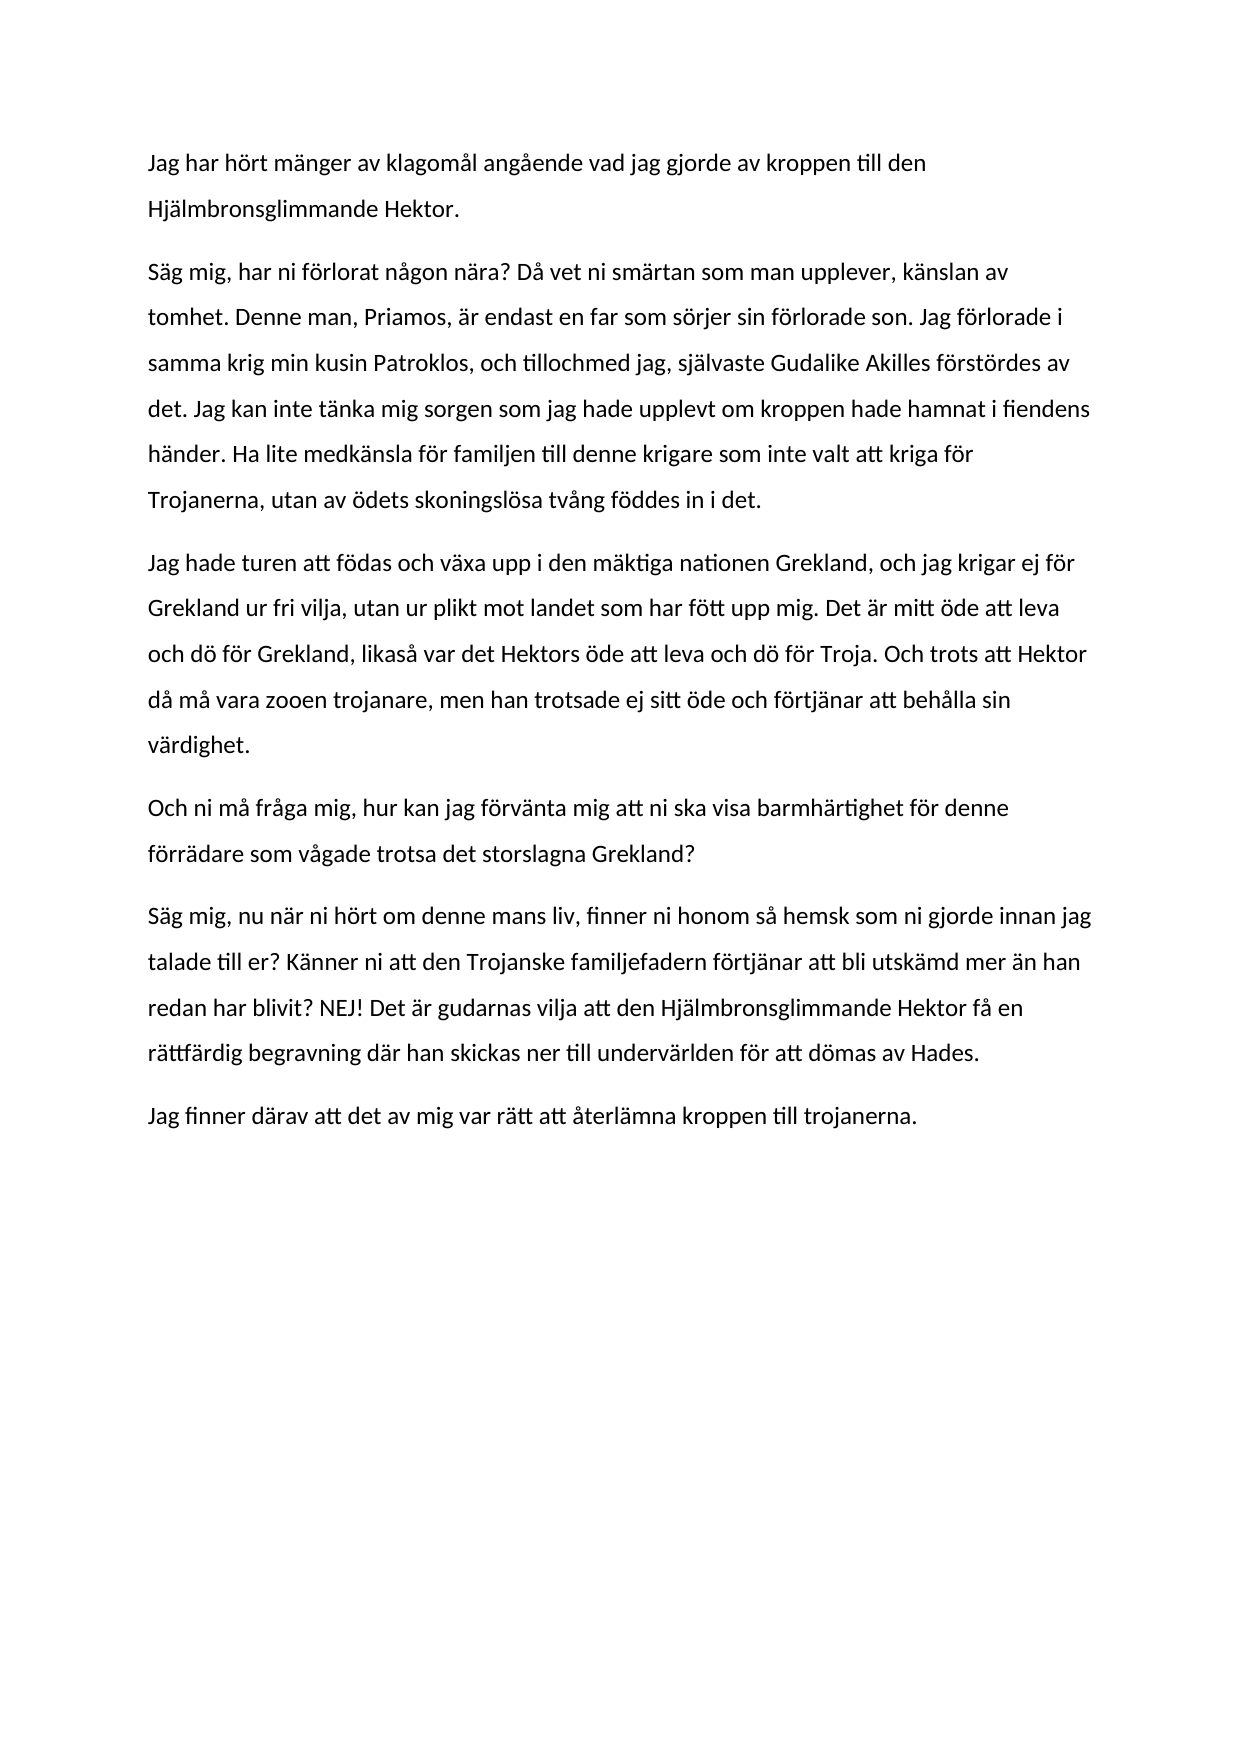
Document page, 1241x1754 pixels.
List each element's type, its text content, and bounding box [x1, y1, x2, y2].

text Och ni må fråga mig, hur kan jag förvänta mig att ni ska visa barmhärtighet för denne förrädare som vågade trotsa det storslagna Grekland? [148, 792, 1093, 868]
text Säg mig, nu när ni hört om denne mans liv, finner ni honom så hemsk som ni gjorde innan jag talade till er? Känner ni att den Trojanske familjefadern förtjänar att bli utskämd mer än han redan har blivit? NEJ! Det är gudarnas vilja att den Hjälmbronsglimmande Hektor få en rättfärdig begravning där han skickas ner till undervärlden för att dömas av Hades. [148, 900, 1093, 1068]
text Jag hade turen att födas och växa upp i den mäktiga nationen Grekland, och jag krigar ej för Grekland ur fri vilja, utan ur plikt mot landet som har fött upp mig. Det är mitt öde att leva och dö för Grekland, likaså var det Hektors öde att leva och dö för Troja. Och trots att Hektor då må vara zooen trojanare, men han trotsade ej sitt öde och förtjänar att behålla sin värdighet. [148, 547, 1093, 760]
text Säg mig, har ni förlorat någon nära? Då vet ni smärtan som man upplever, känslan av tomhet. Denne man, Priamos, är endast en far som sörjer sin förlorade son. Jag förlorade i samma krig min kusin Patroklos, och tillochmed jag, självaste Gudalike Akilles förstördes av det. Jag kan inte tänka mig sorgen som jag hade upplevt om kroppen hade hamnat i fiendens händer. Ha lite medkänsla för familjen till denne krigare som inte valt att kriga för Trojanerna, utan av ödets skoningslösa tvång föddes in i det. [148, 256, 1093, 515]
text Jag finner därav att det av mig var rätt att återlämna kroppen till trojanerna. [148, 1100, 1093, 1130]
text Jag har hört mänger av klagomål angående vad jag gjorde av kroppen till den Hjälmbronsglimmande Hektor. [148, 148, 1093, 224]
